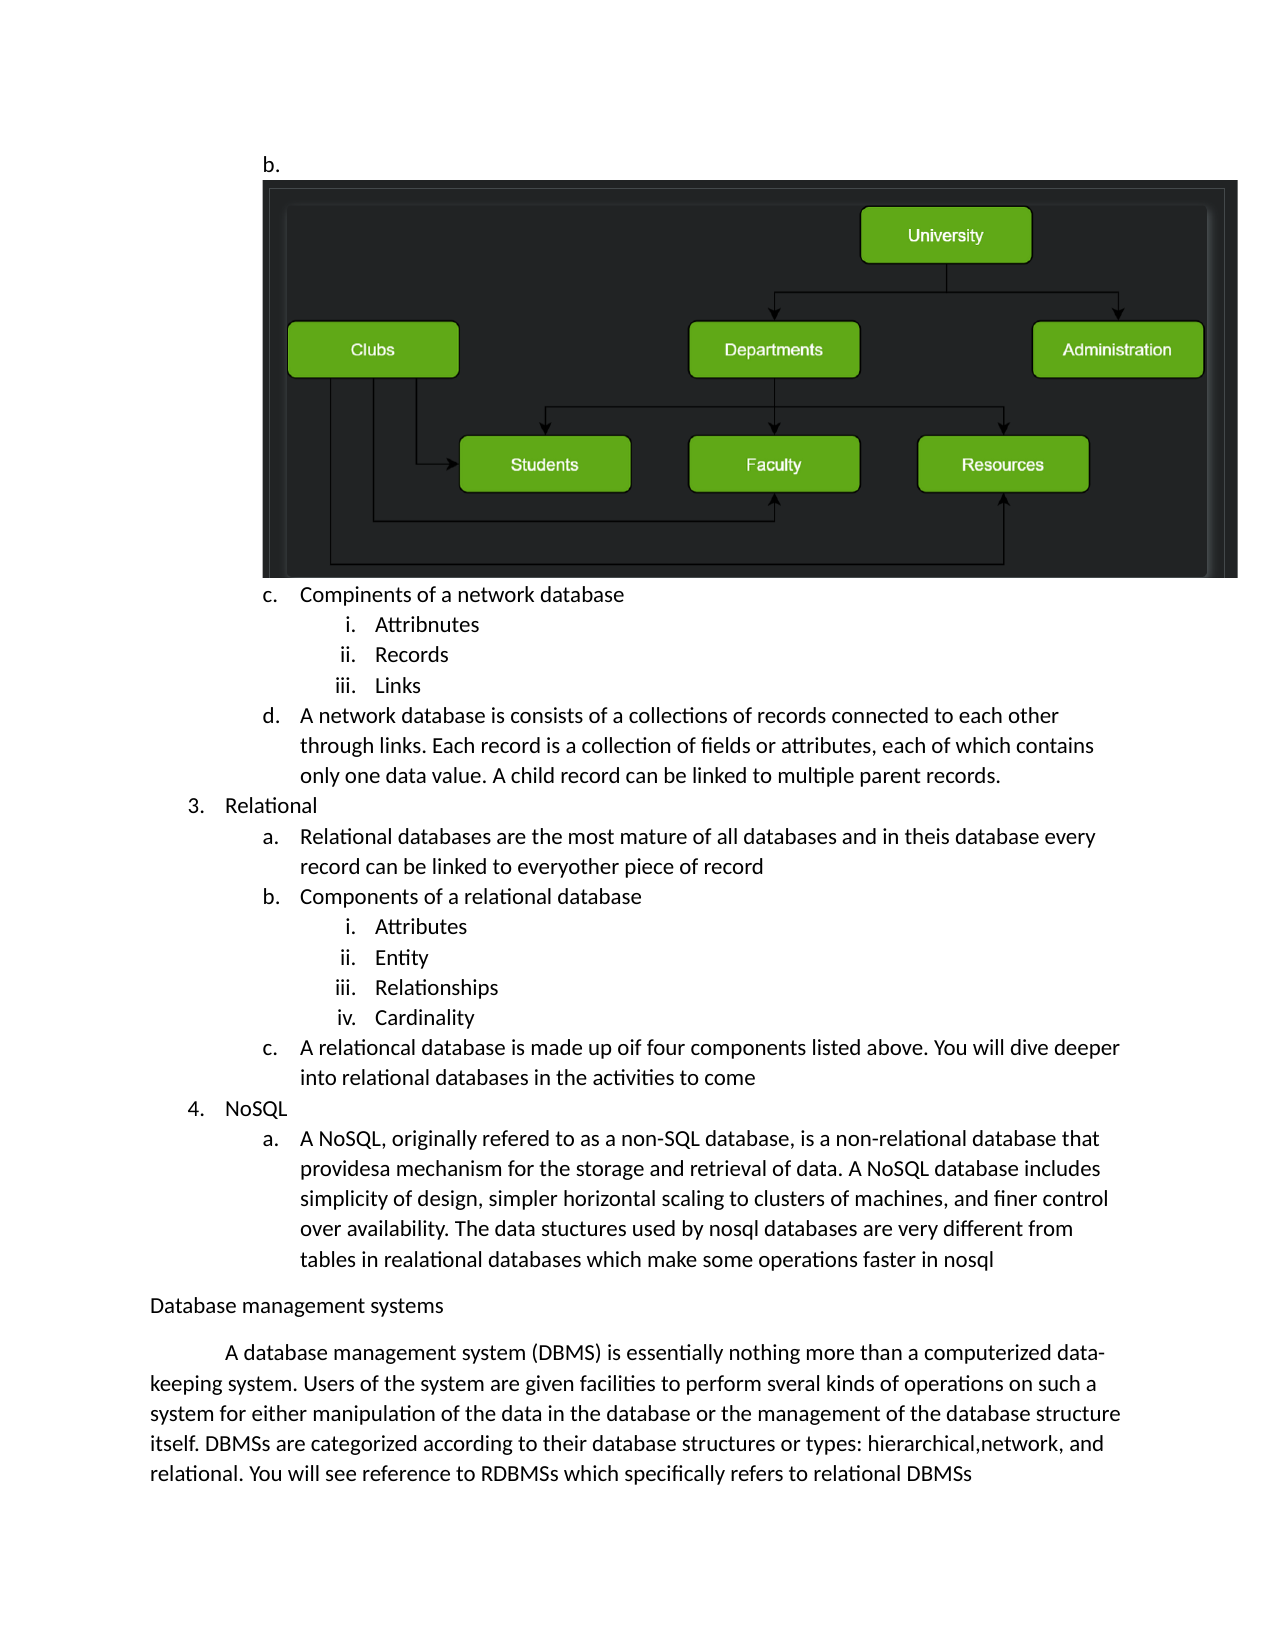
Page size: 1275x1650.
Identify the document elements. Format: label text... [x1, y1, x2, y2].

list Cardinality [356, 1003, 1125, 1031]
list NoSQL [187, 1094, 1125, 1122]
picture [262, 180, 1238, 578]
list Relational [187, 792, 1125, 820]
list Components of a relational database [262, 882, 1125, 910]
list Records [356, 641, 1125, 669]
list Relational databases are the most mature of all databases and in theis database every record can be linked to everyother piece of record [262, 822, 1125, 880]
list Relationships [356, 973, 1125, 1001]
text A database management system (DBMS) is essentially nothing more than a computerized data-keeping system. Users of the system are given facilities to perform sveral kinds of operations on such a system for either manipulation of the data in the database or the management of the database structure itself. DBMSs are categorized according to their database structures or types: hierarchical,network, and relational. You will see reference to RDBMSs which specifically refers to relational DBMSs [150, 1338, 1125, 1487]
list Entity [356, 943, 1125, 971]
list A NoSQL, originally refered to as a non-SQL database, is a non-relational database that providesa mechanism for the storage and retrieval of data. A NoSQL database includes simplicity of design, simpler horizontal scaling to clusters of machines, and finer control over availability. The data stuctures used by nosql databases are very different from tables in realational databases which make some operations faster in nosql [262, 1124, 1125, 1273]
list Attributes [356, 912, 1125, 941]
list A relationcal database is made up oif four components listed above. You will dive deeper into relational databases in the activities to come [262, 1033, 1125, 1092]
list Attribnutes [356, 610, 1125, 638]
list Compinents of a network database [262, 580, 1125, 608]
list Links [356, 671, 1125, 699]
list A network database is consists of a collections of records connected to each other through links. Each record is a collection of fields or attributes, each of which contains only one data value. A child record can be linked to multiple parent records. [262, 701, 1125, 789]
text Database management systems [150, 1292, 1125, 1320]
